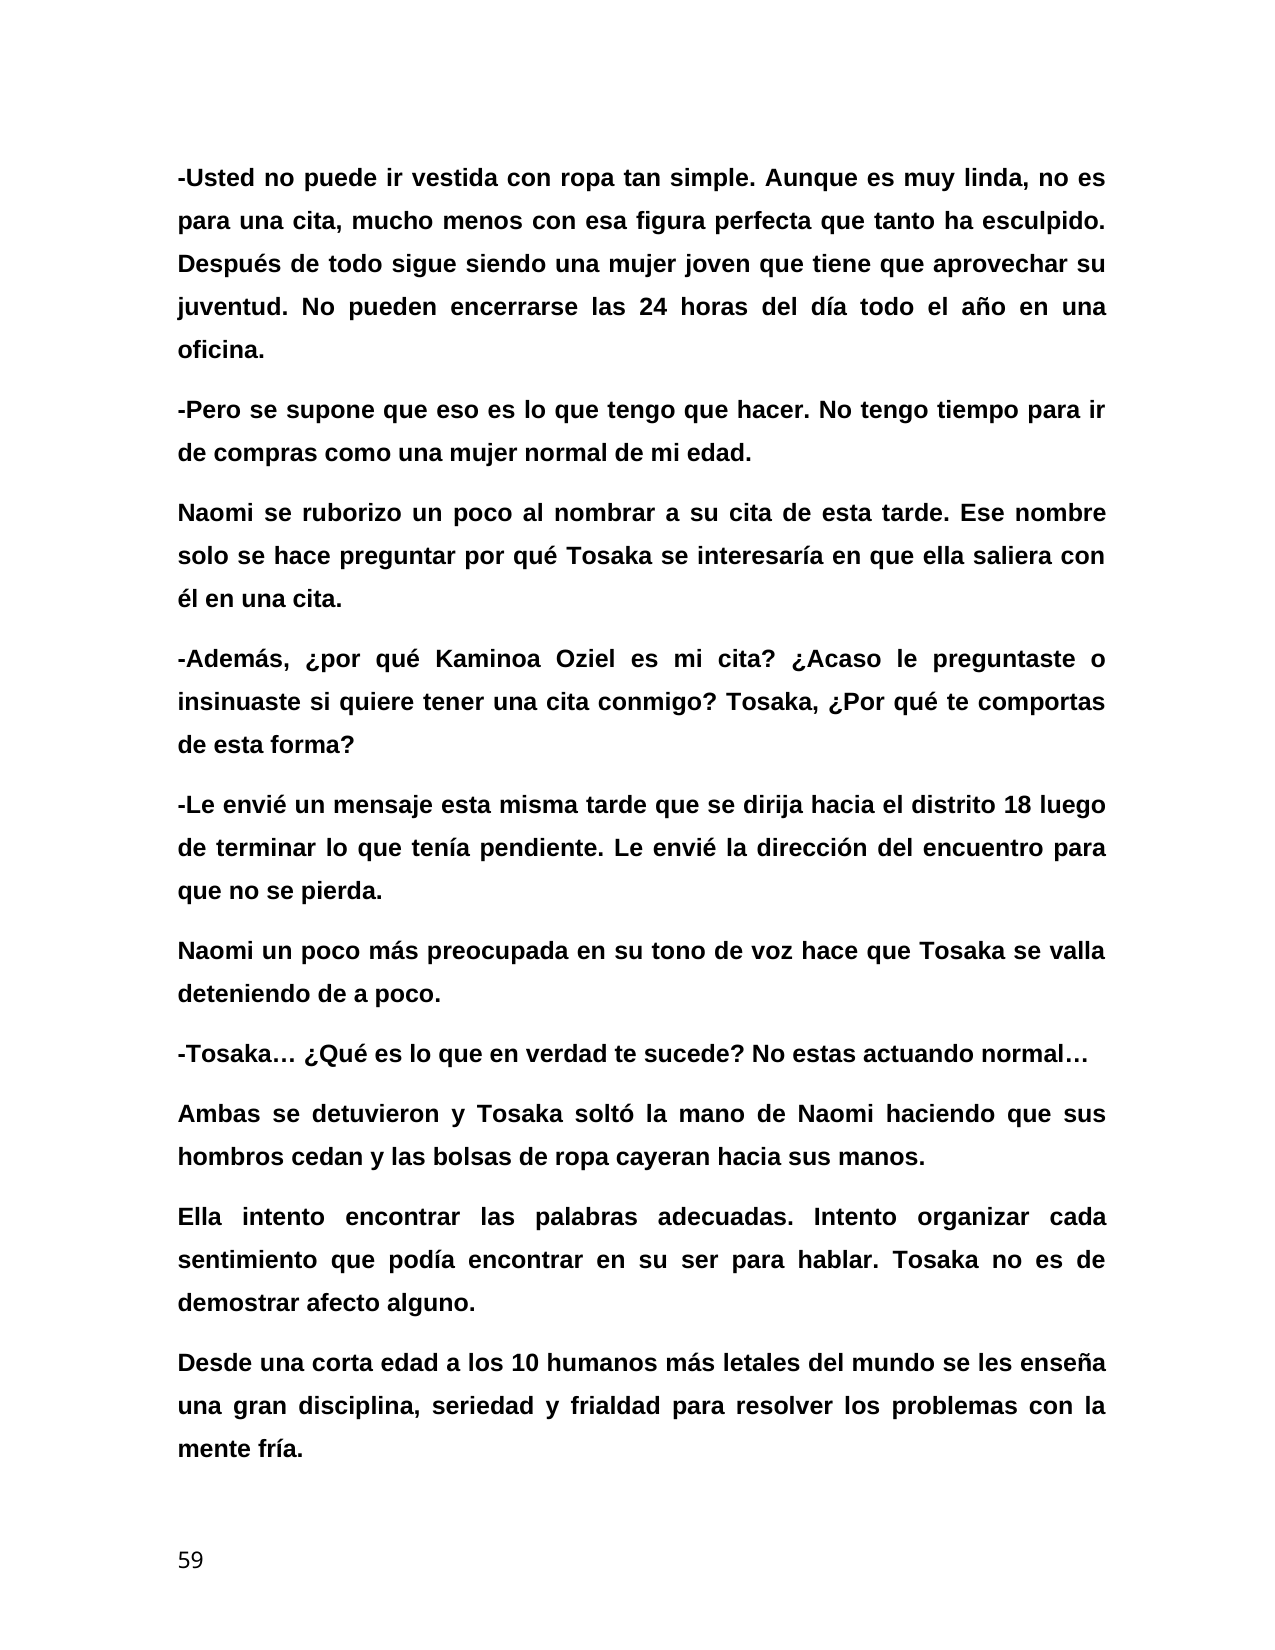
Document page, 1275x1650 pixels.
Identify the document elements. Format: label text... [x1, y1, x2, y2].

text -Pero se supone que eso es lo que tengo que hacer. No tengo tiempo para ir de compras como una mujer normal de mi edad. [177, 395, 1107, 467]
text -Usted no puede ir vestida con ropa tan simple. Aunque es muy linda, no es para una cita, mucho menos con esa figura perfecta que tanto ha esculpido. Después de todo sigue siendo una mujer joven que tiene que aprovechar su juventud. No pueden encerrarse las 24 horas del día todo el año en una oficina. [177, 162, 1107, 364]
text Naomi se ruborizo un poco al nombrar a su cita de esta tarde. Ese nombre solo se hace preguntar por qué Tosaka se interesaría en que ella saliera con él en una cita. [177, 498, 1107, 613]
text -Tosaka… ¿Qué es lo que en verdad te sucede? No estas actuando normal… [177, 1039, 1107, 1067]
text -Le envié un mensaje esta misma tarde que se dirija hacia el distrito 18 luego de terminar lo que tenía pendiente. Le envié la dirección del encuentro para que no se pierda. [177, 790, 1107, 905]
text Naomi un poco más preocupada en su tono de voz hace que Tosaka se valla deteniendo de a poco. [177, 936, 1107, 1008]
text Ella intento encontrar las palabras adecuadas. Intento organizar cada sentimiento que podía encontrar en su ser para hablar. Tosaka no es de demostrar afecto alguno. [177, 1201, 1107, 1316]
text Desde una corta edad a los 10 humanos más letales del mundo se les enseña una gran disciplina, seriedad y frialdad para resolver los problemas con la mente fría. [177, 1347, 1107, 1462]
text -Además, ¿por qué Kaminoa Oziel es mi cita? ¿Acaso le preguntaste o insinuaste si quiere tener una cita conmigo? Tosaka, ¿Por qué te comportas de esta forma? [177, 644, 1107, 759]
text Ambas se detuvieron y Tosaka soltó la mano de Naomi haciendo que sus hombros cedan y las bolsas de ropa cayeran hacia sus manos. [177, 1098, 1107, 1170]
